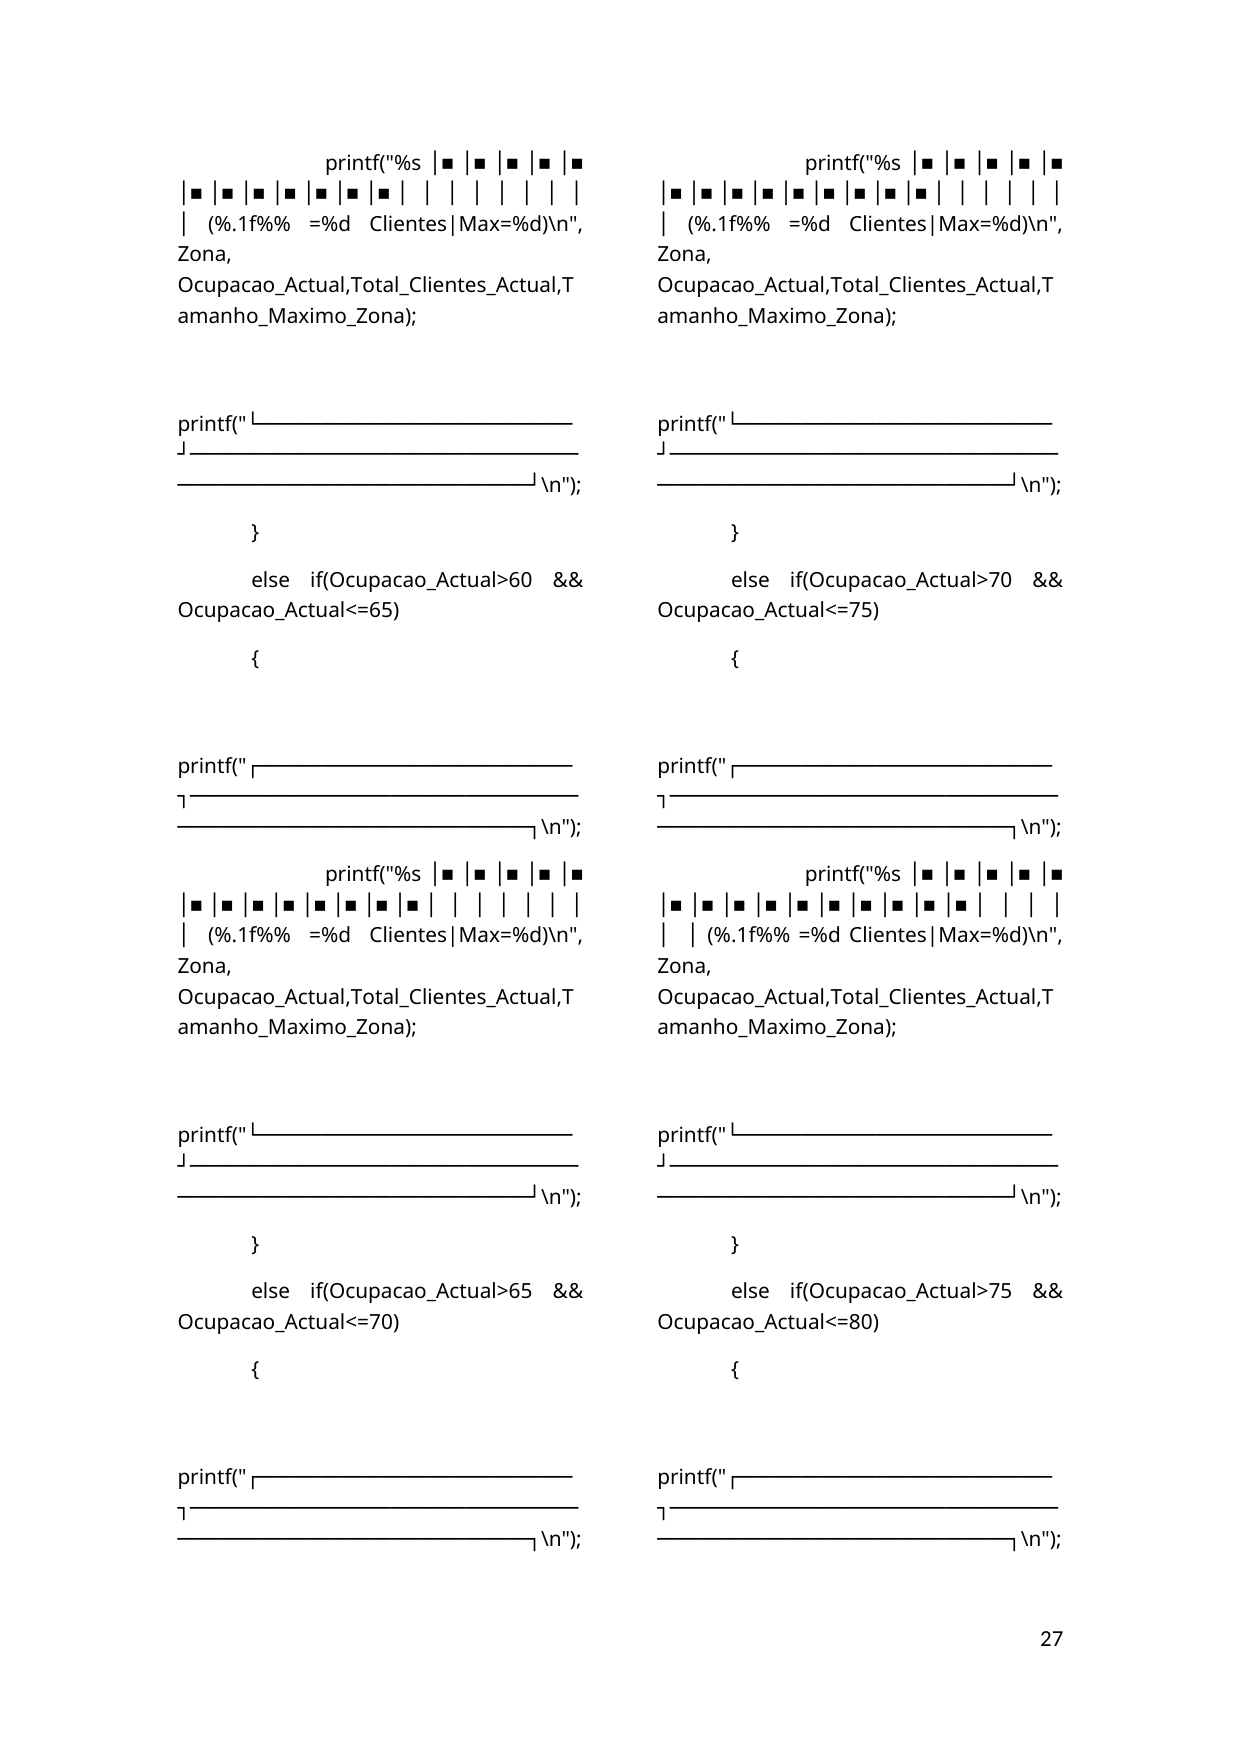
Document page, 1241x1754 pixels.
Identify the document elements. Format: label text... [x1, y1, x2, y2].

text } [657, 1229, 1063, 1257]
text else if(Ocupacao_Actual>65 && Ocupacao_Actual<=70) [177, 1276, 583, 1335]
text printf("└─────────────────────────┘───────────────────────────────────────────────────────────┘\n"); [177, 1060, 583, 1210]
text printf("└─────────────────────────┘───────────────────────────────────────────────────────────┘\n"); [177, 348, 583, 498]
text printf("┌─────────────────────────┐───────────────────────────────────────────────────────────┐\n"); [657, 690, 1063, 840]
text } [177, 1229, 583, 1257]
text { [177, 1354, 583, 1383]
text printf("%s │■ │■ │■ │■ │■ │■ │■ │■ │■ │■ │■ │■ │■ │■ │■ │ │ │ │ │ │ (%.1f%% =%d Clientes|Max=%d)\n", Zona, Ocupacao_Actual,Total_Clientes_Actual,Tamanho_Maximo_Zona); [657, 859, 1063, 1041]
text printf("%s │■ │■ │■ │■ │■ │■ │■ │■ │■ │■ │■ │■ │■ │■ │ │ │ │ │ │ │ (%.1f%% =%d Clientes|Max=%d)\n", Zona, Ocupacao_Actual,Total_Clientes_Actual,Tamanho_Maximo_Zona); [657, 148, 1063, 329]
text else if(Ocupacao_Actual>75 && Ocupacao_Actual<=80) [657, 1276, 1063, 1335]
text printf("└─────────────────────────┘───────────────────────────────────────────────────────────┘\n"); [657, 348, 1063, 498]
text printf("%s │■ │■ │■ │■ │■ │■ │■ │■ │■ │■ │■ │■ │ │ │ │ │ │ │ │ │ (%.1f%% =%d Clientes|Max=%d)\n", Zona, Ocupacao_Actual,Total_Clientes_Actual,Tamanho_Maximo_Zona); [177, 148, 583, 329]
text else if(Ocupacao_Actual>70 && Ocupacao_Actual<=75) [657, 565, 1063, 624]
text printf("┌─────────────────────────┐───────────────────────────────────────────────────────────┐\n"); [657, 1402, 1063, 1552]
text printf("%s │■ │■ │■ │■ │■ │■ │■ │■ │■ │■ │■ │■ │■ │ │ │ │ │ │ │ │ (%.1f%% =%d Clientes|Max=%d)\n", Zona, Ocupacao_Actual,Total_Clientes_Actual,Tamanho_Maximo_Zona); [177, 859, 583, 1041]
text { [657, 1354, 1063, 1383]
text printf("┌─────────────────────────┐───────────────────────────────────────────────────────────┐\n"); [177, 1402, 583, 1552]
text { [177, 643, 583, 671]
text else if(Ocupacao_Actual>60 && Ocupacao_Actual<=65) [177, 565, 583, 624]
text { [657, 643, 1063, 671]
text printf("┌─────────────────────────┐───────────────────────────────────────────────────────────┐\n"); [177, 690, 583, 840]
text } [657, 517, 1063, 546]
text } [177, 517, 583, 546]
text printf("└─────────────────────────┘───────────────────────────────────────────────────────────┘\n"); [657, 1060, 1063, 1210]
